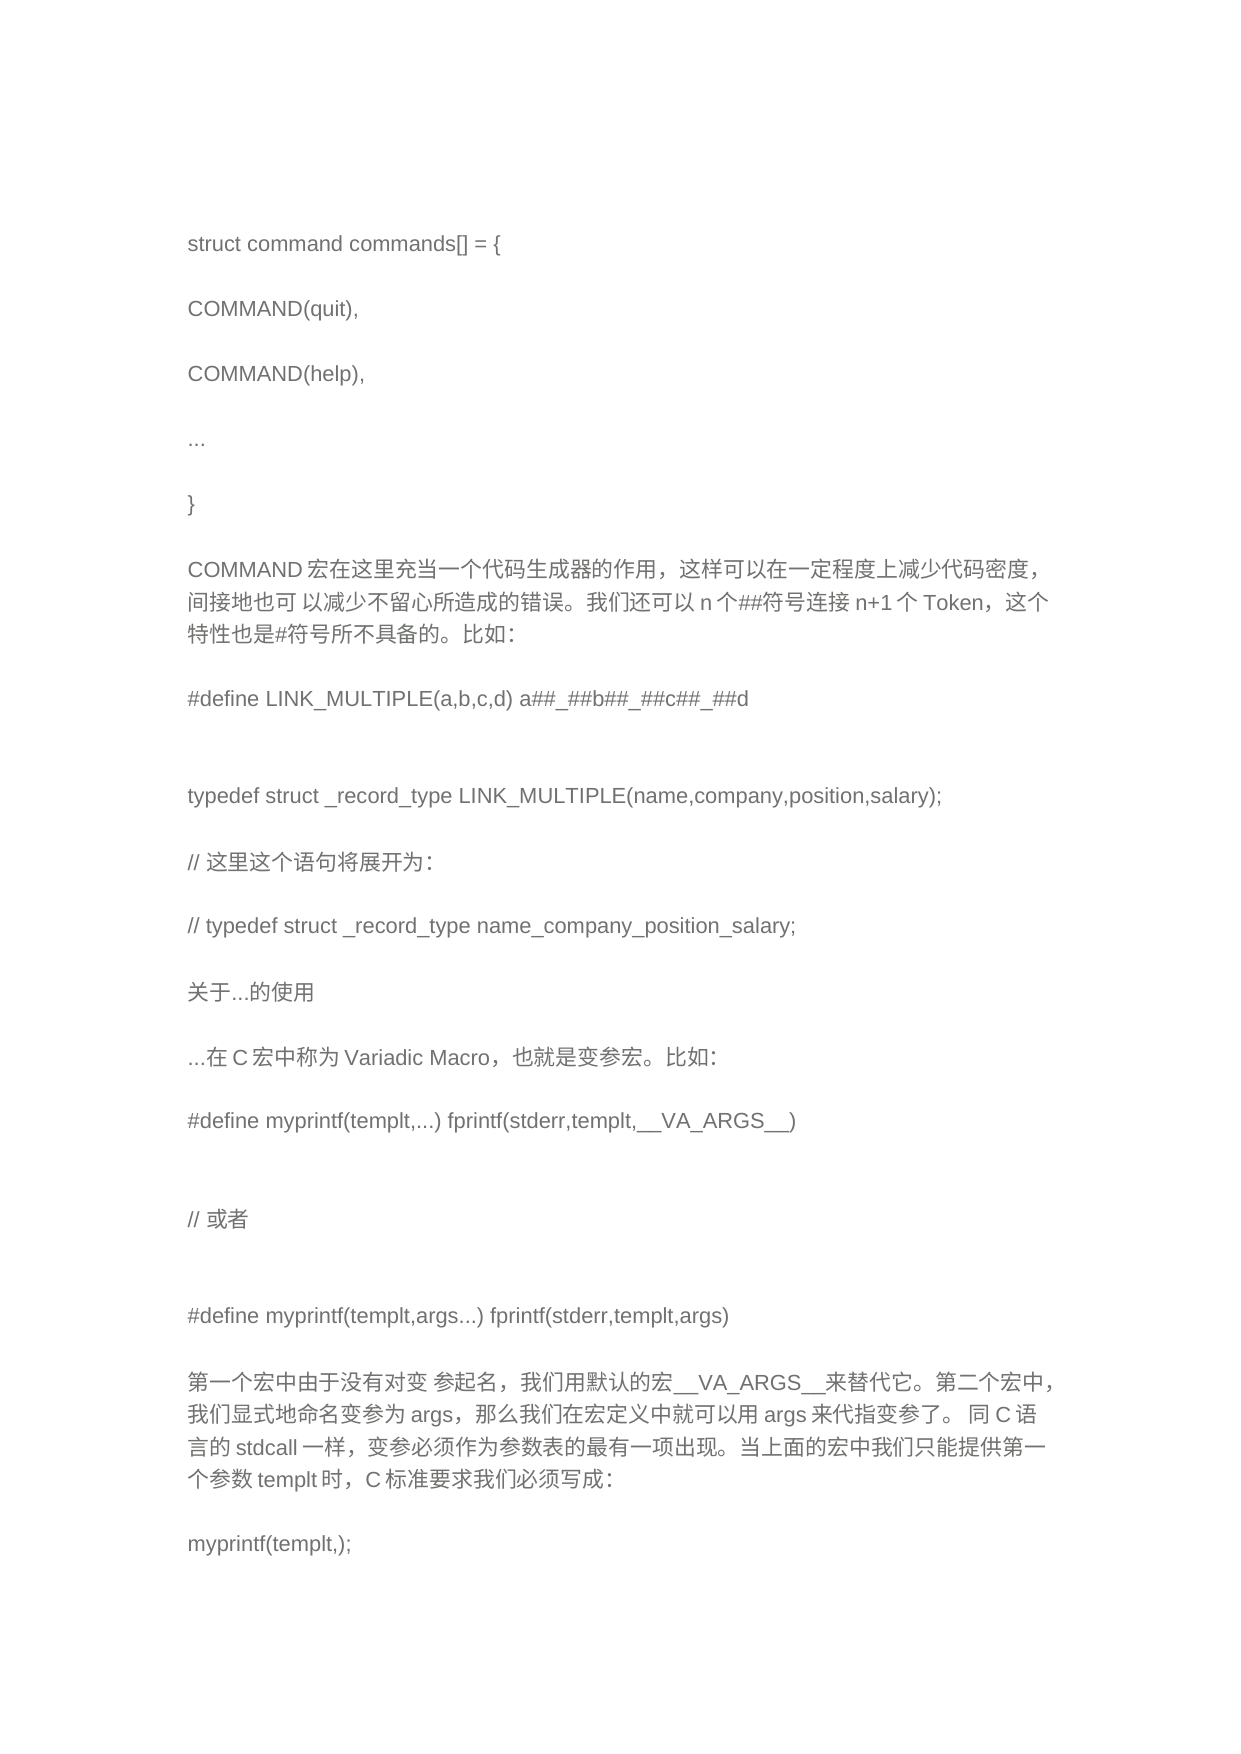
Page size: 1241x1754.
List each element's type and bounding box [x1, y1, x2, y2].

text [187, 162, 1053, 1559]
